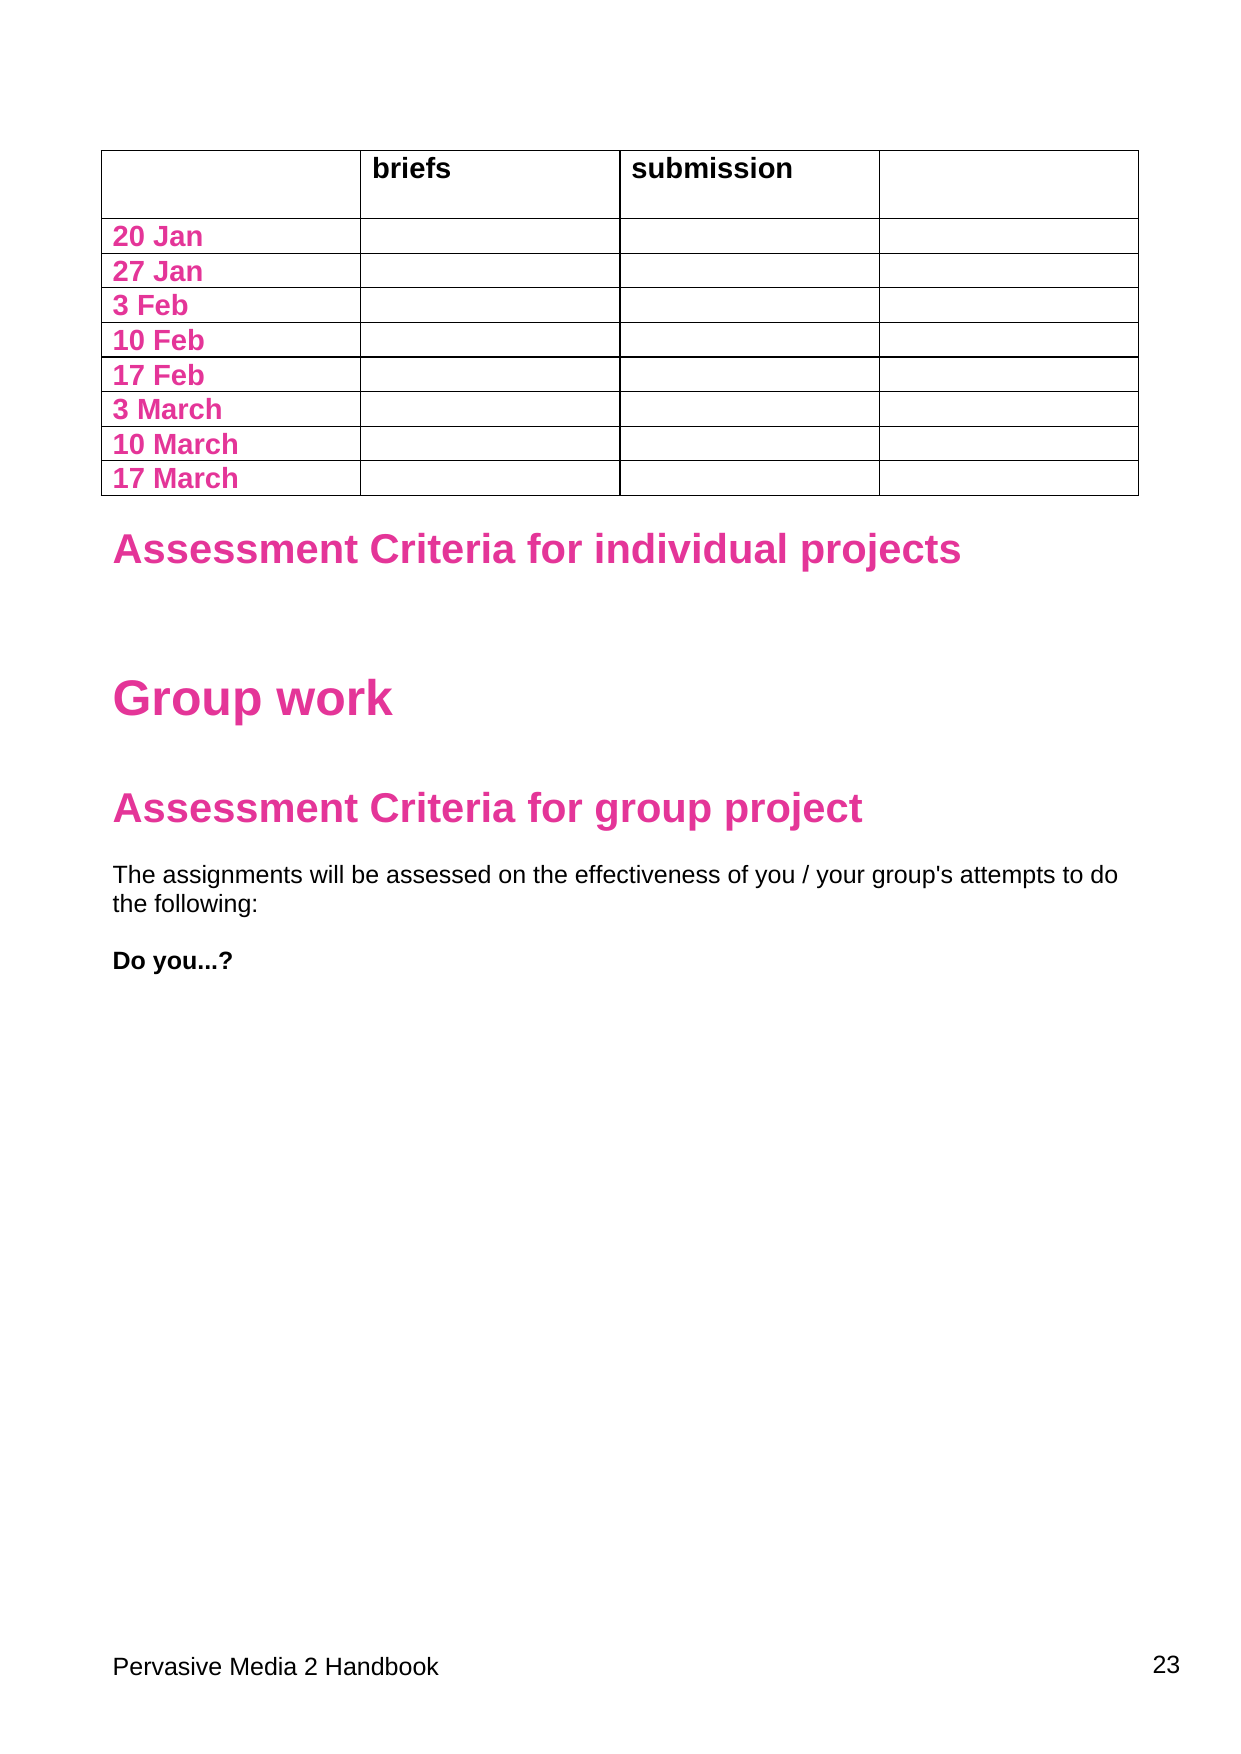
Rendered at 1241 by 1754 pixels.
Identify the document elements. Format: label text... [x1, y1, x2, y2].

table_cell 10 Feb [102, 323, 360, 356]
table_cell [361, 358, 619, 391]
table_header Date Due [880, 151, 1138, 218]
table_cell 17 Feb [102, 358, 360, 391]
table_cell [361, 392, 619, 426]
subtitle Assessment Criteria for group project [112, 783, 1128, 831]
table_cell [880, 288, 1138, 322]
table_cell [361, 288, 619, 322]
table_cell [880, 461, 1138, 495]
table_cell 20 Jan [102, 219, 360, 253]
table_cell [361, 427, 619, 460]
table_cell [361, 219, 619, 253]
table_cell [621, 219, 879, 253]
table_cell [621, 461, 879, 495]
table_cell [880, 254, 1138, 287]
table_cell [880, 219, 1138, 253]
table_cell [621, 427, 879, 460]
table_cell [361, 254, 619, 287]
table_cell 3 March [102, 392, 360, 426]
table_cell [361, 461, 619, 495]
table_cell 3 Feb [102, 288, 360, 322]
text The assignments will be assessed on the effectiveness of you / your group's attempts to do the following: [112, 860, 1128, 917]
table_cell [621, 392, 879, 426]
table_cell [361, 323, 619, 356]
table_cell [880, 323, 1138, 356]
table_header Date [102, 151, 360, 218]
table_cell 27 Jan [102, 254, 360, 287]
table_cell [880, 427, 1138, 460]
table_cell 17 March [102, 461, 360, 495]
table_cell 10 March [102, 427, 360, 460]
subtitle Assessment Criteria for individual projects [112, 524, 1128, 572]
text Do you...? [112, 946, 1128, 975]
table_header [621, 151, 879, 218]
subtitle Group work [112, 668, 1128, 726]
table_cell [880, 358, 1138, 391]
table_cell [621, 358, 879, 391]
table_cell [880, 392, 1138, 426]
table_cell [621, 288, 879, 322]
table_cell [621, 254, 879, 287]
table_cell [621, 323, 879, 356]
table_header Assignment briefs [361, 151, 619, 218]
